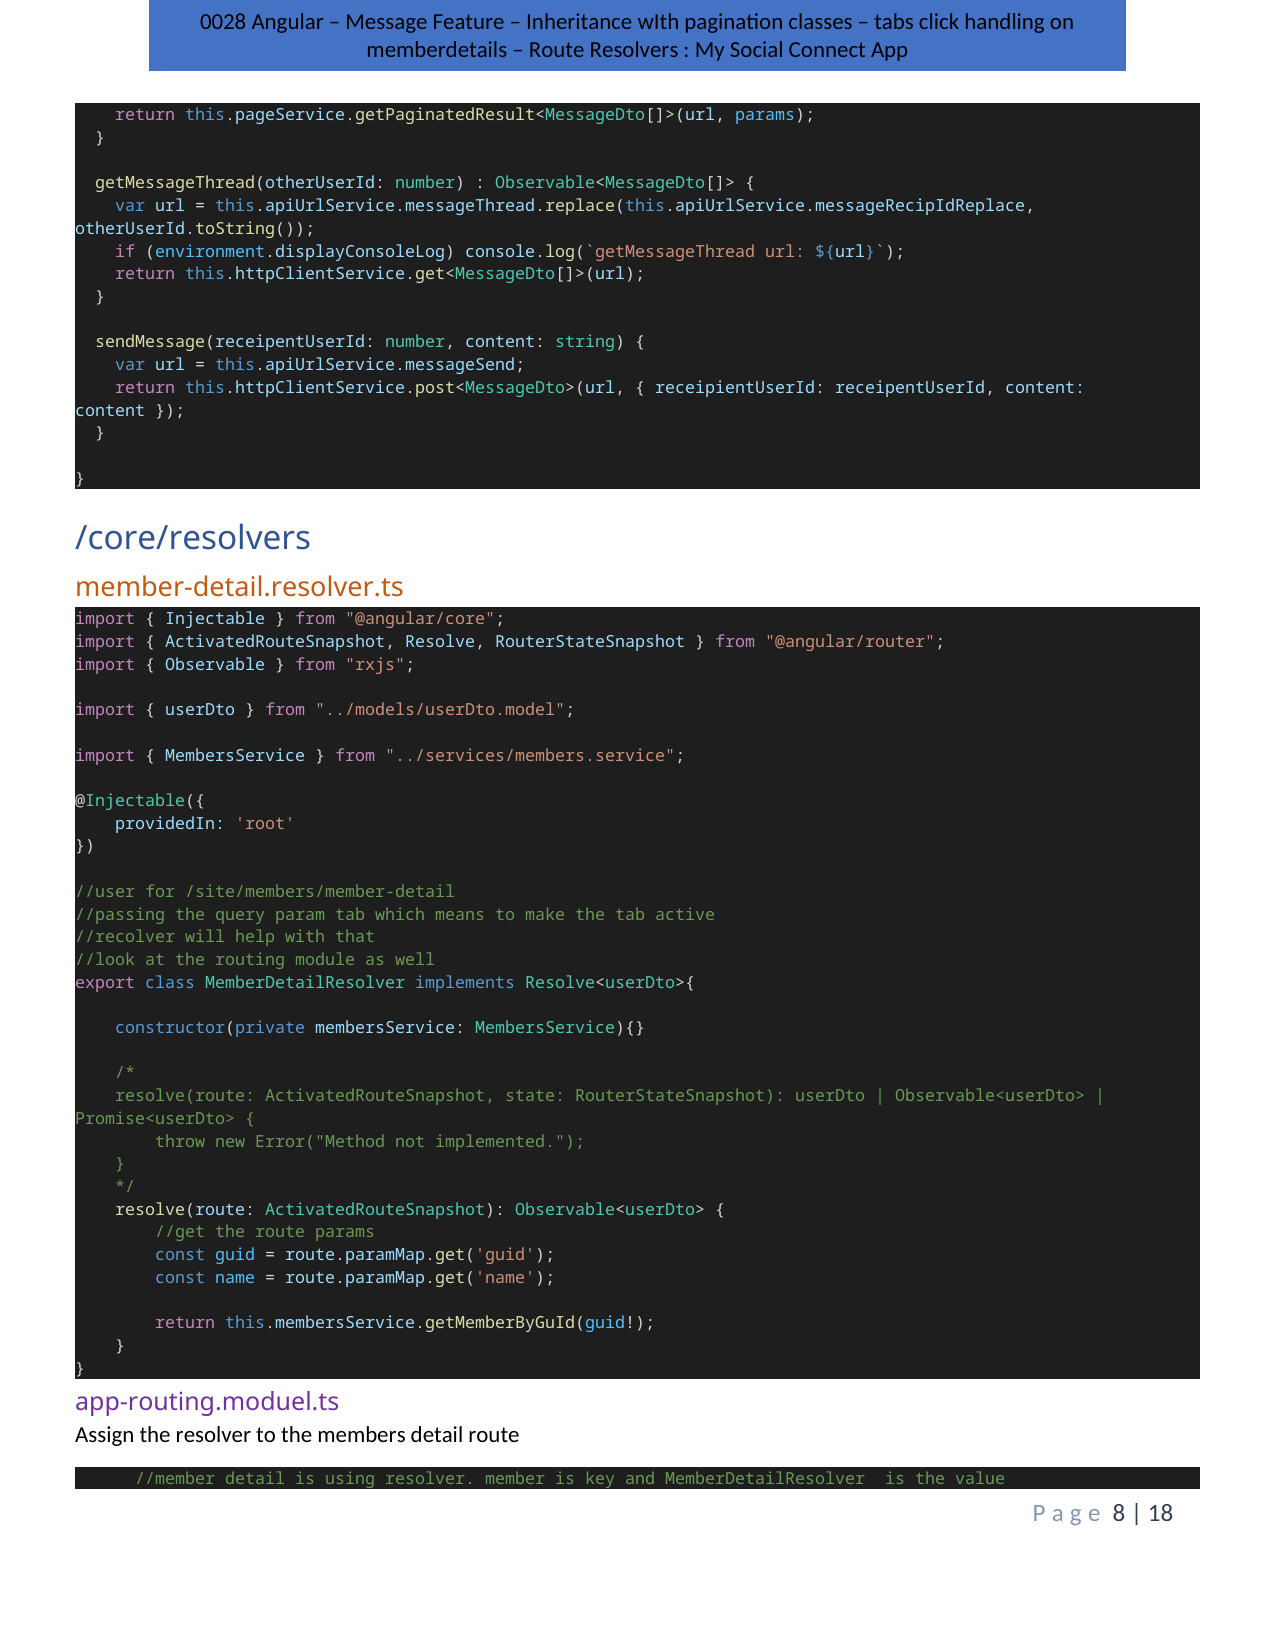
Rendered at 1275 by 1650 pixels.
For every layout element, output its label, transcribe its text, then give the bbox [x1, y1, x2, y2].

text export class MemberDetailResolver implements Resolve<userDto>{ [75, 970, 1200, 993]
text import { MembersService } from "../services/members.service"; [75, 743, 1200, 766]
text //user for /site/members/member-detail [75, 879, 1200, 902]
text } [75, 1356, 1200, 1379]
text resolve(route: ActivatedRouteSnapshot, state: RouterStateSnapshot): userDto | Observable<userDto> | Promise<userDto> { [75, 1084, 1200, 1129]
text @Injectable({ [75, 789, 1200, 811]
text } [75, 1334, 1200, 1356]
text constructor(private membersService: MembersService){} [75, 1016, 1200, 1038]
text /* [75, 1061, 1200, 1084]
text } [75, 1152, 1200, 1175]
text } [75, 285, 1200, 307]
text import { Observable } from "rxjs"; [75, 652, 1200, 675]
text //member detail is using resolver. member is key and MemberDetailResolver is the value [75, 1467, 1200, 1489]
text const guid = route.paramMap.get('guid'); [75, 1243, 1200, 1266]
text //recolver will help with that [75, 925, 1200, 948]
text resolve(route: ActivatedRouteSnapshot): Observable<userDto> { [75, 1197, 1200, 1220]
text return this.httpClientService.get<MessageDto[]>(url); [75, 262, 1200, 285]
text import { Injectable } from "@angular/core"; [75, 607, 1200, 630]
text getMessageThread(otherUserId: number) : Observable<MessageDto[]> { [75, 171, 1200, 194]
text return this.membersService.getMemberByGuId(guid!); [75, 1311, 1200, 1334]
subtitle member-detail.resolver.ts [75, 567, 1200, 604]
text Assign the resolver to the members detail route [75, 1420, 1200, 1448]
text //passing the query param tab which means to make the tab active [75, 902, 1200, 925]
text var url = this.apiUrlService.messageThread.replace(this.apiUrlService.messageRecipIdReplace, otherUserId.toString()); [75, 194, 1200, 239]
text var url = this.apiUrlService.messageSend; [75, 353, 1200, 376]
text return this.pageService.getPaginatedResult<MessageDto[]>(url, params); [75, 103, 1200, 126]
text throw new Error("Method not implemented."); [75, 1129, 1200, 1152]
text } [75, 466, 1200, 489]
text }) [75, 834, 1200, 857]
text } [75, 421, 1200, 444]
subtitle app-routing.moduel.ts [75, 1383, 1200, 1417]
text return this.httpClientService.post<MessageDto>(url, { receipientUserId: receipentUserId, content: content }); [75, 376, 1200, 421]
text //look at the routing module as well [75, 948, 1200, 970]
text */ [75, 1175, 1200, 1197]
text if (environment.displayConsoleLog) console.log(`getMessageThread url: ${url}`); [75, 239, 1200, 262]
text const name = route.paramMap.get('name'); [75, 1266, 1200, 1288]
text import { ActivatedRouteSnapshot, Resolve, RouterStateSnapshot } from "@angular/router"; [75, 630, 1200, 652]
text providedIn: 'root' [75, 811, 1200, 834]
text import { userDto } from "../models/userDto.model"; [75, 698, 1200, 721]
text } [75, 126, 1200, 148]
text //get the route params [75, 1220, 1200, 1243]
text sendMessage(receipentUserId: number, content: string) { [75, 330, 1200, 353]
subtitle /core/resolvers [75, 514, 1200, 559]
